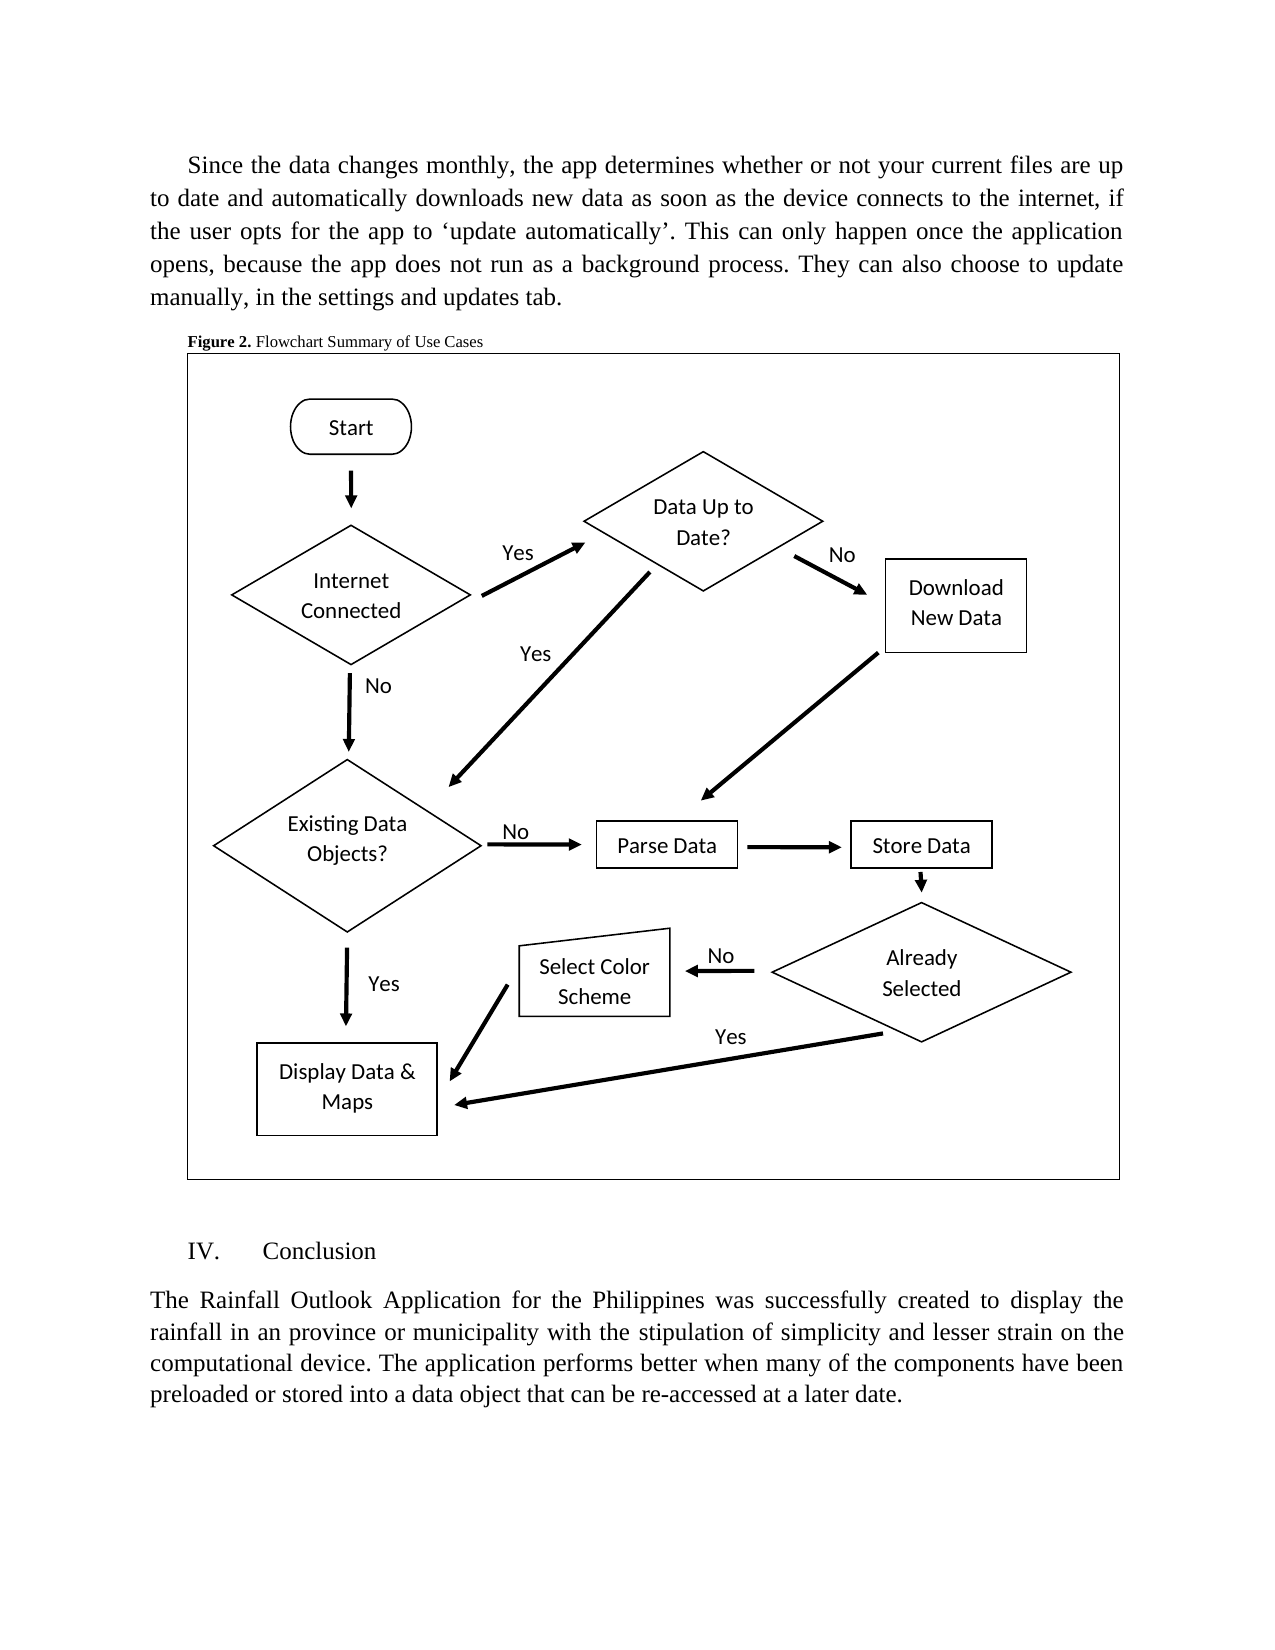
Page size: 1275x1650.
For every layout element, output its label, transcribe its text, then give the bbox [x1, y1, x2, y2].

text The Rainfall Outlook Application for the Philippines was successfully created to display the rainfall in an province or municipality with the stipulation of simplicity and lesser strain on the computational device. The application performs better when many of the components have been preloaded or stored into a data object that can be re-accessed at a later date. [150, 1286, 1125, 1407]
text Since the data changes monthly, the app determines whether or not your current files are up to date and automatically downloads new data as soon as the device connects to the internet, if the user opts for the app to ‘update automatically’. This can only happen once the application opens, because the app does not run as a background process. They can also choose to update manually, in the settings and updates tab. [150, 150, 1125, 311]
text Figure 2. Flowchart Summary of Use Cases [150, 332, 1125, 351]
list Conclusion [187, 1236, 1125, 1264]
